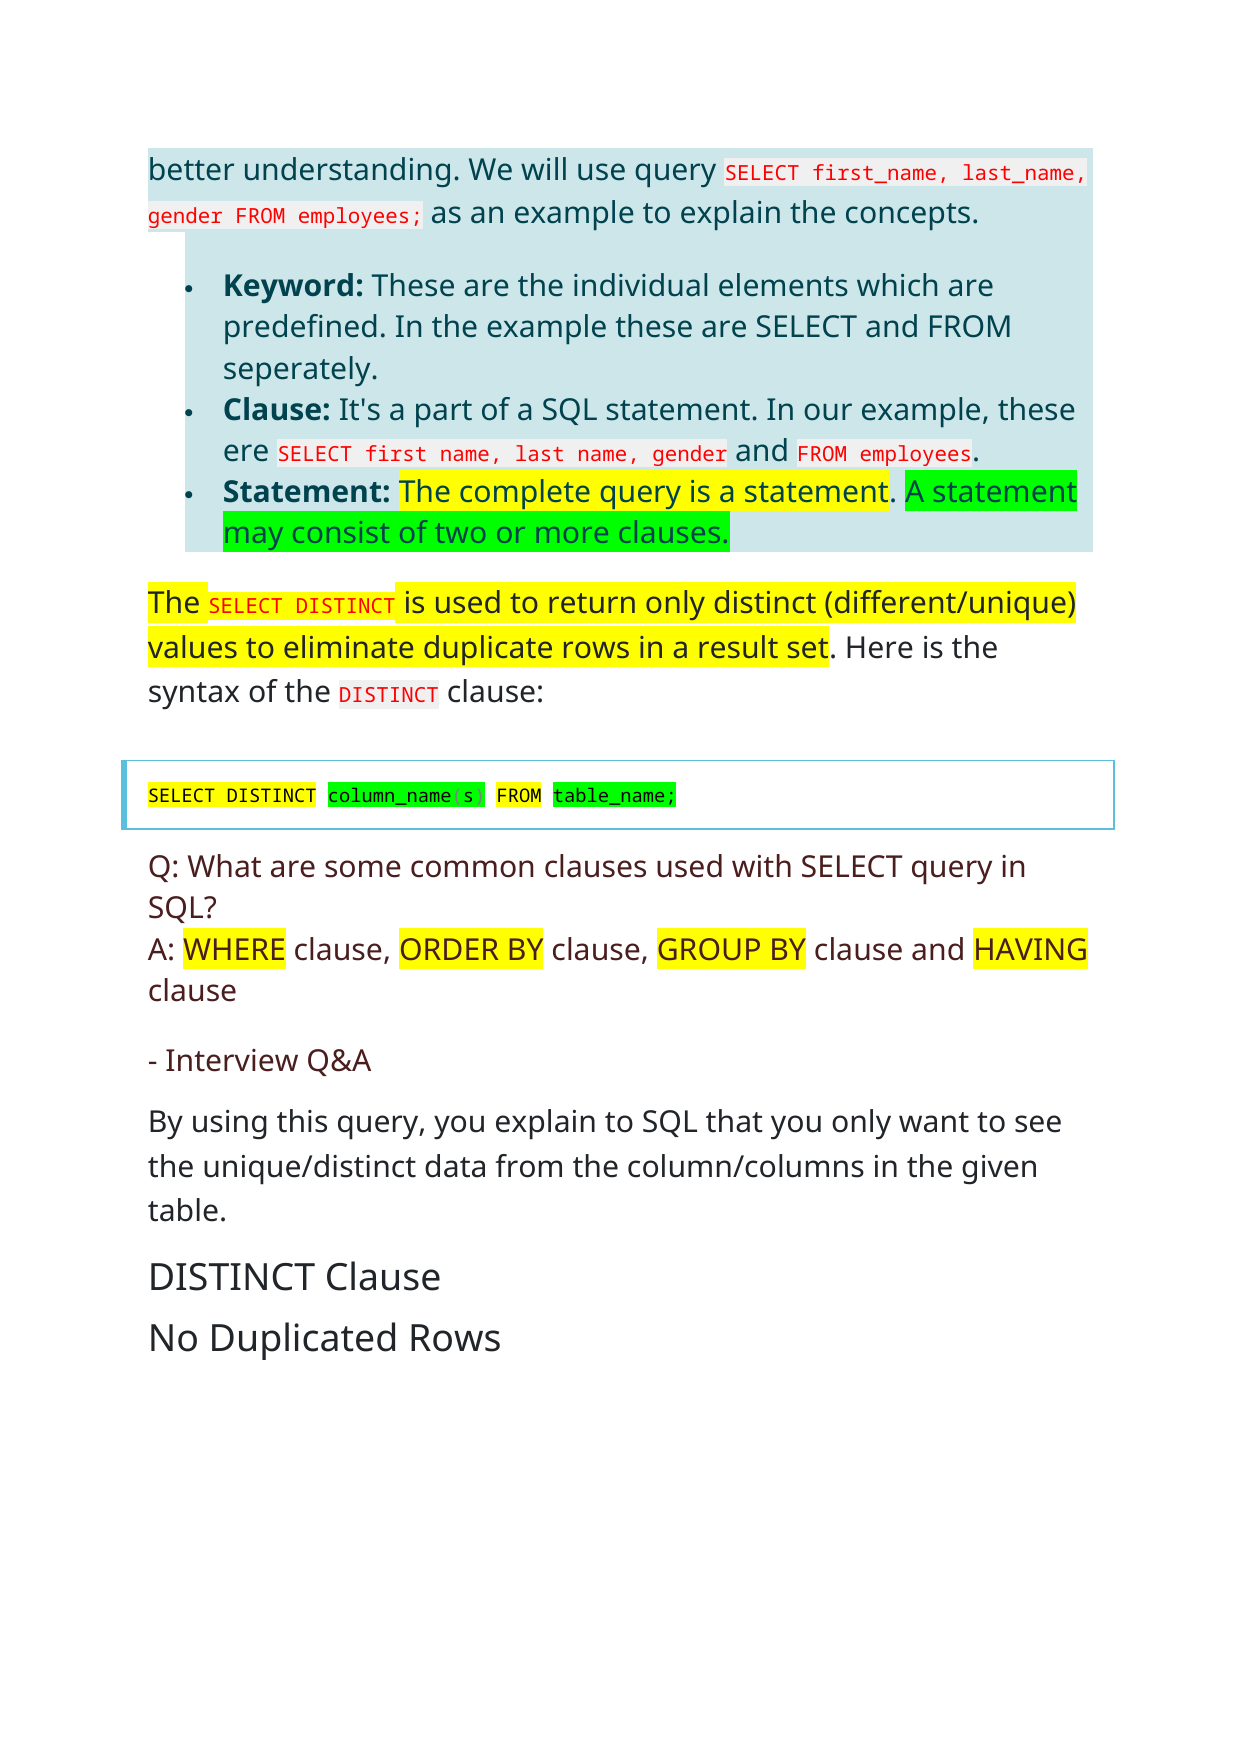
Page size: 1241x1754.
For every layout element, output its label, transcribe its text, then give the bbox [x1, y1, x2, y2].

text - Interview Q&A [148, 1039, 1093, 1080]
text The SELECT DISTINCT is used to return only distinct (different/unique) values to eliminate duplicate rows in a result set. Here is the syntax of the DISTINCT clause: [148, 582, 1093, 742]
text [148, 148, 1093, 232]
list Statement: The complete query is a statement. A statement may consist of two or more clauses. [730, 470, 1093, 552]
list Statement: The complete query is a statement. A statement may consist of two or more clauses. [185, 470, 399, 552]
text Q: What are some common clauses used with SELECT query in SQL? A: WHERE clause, ORDER BY clause, GROUP BY clause and HAVING clause [148, 846, 1093, 1010]
text SELECT DISTINCT column_name(s) FROM table_name; [127, 761, 1113, 828]
subtitle DISTINCT Clause [148, 1250, 1093, 1301]
list Keyword: These are the individual elements which are predefined. In the example these are SELECT and FROM seperately. [185, 264, 1093, 388]
subtitle No Duplicated Rows [148, 1301, 1093, 1362]
list Clause: It's a part of a SQL statement. In our example, these ere SELECT first name, last name, gender and FROM employees. [185, 388, 1093, 470]
text By using this query, you explain to SQL that you only want to see the unique/distinct data from the column/columns in the given table. [148, 1100, 1093, 1230]
